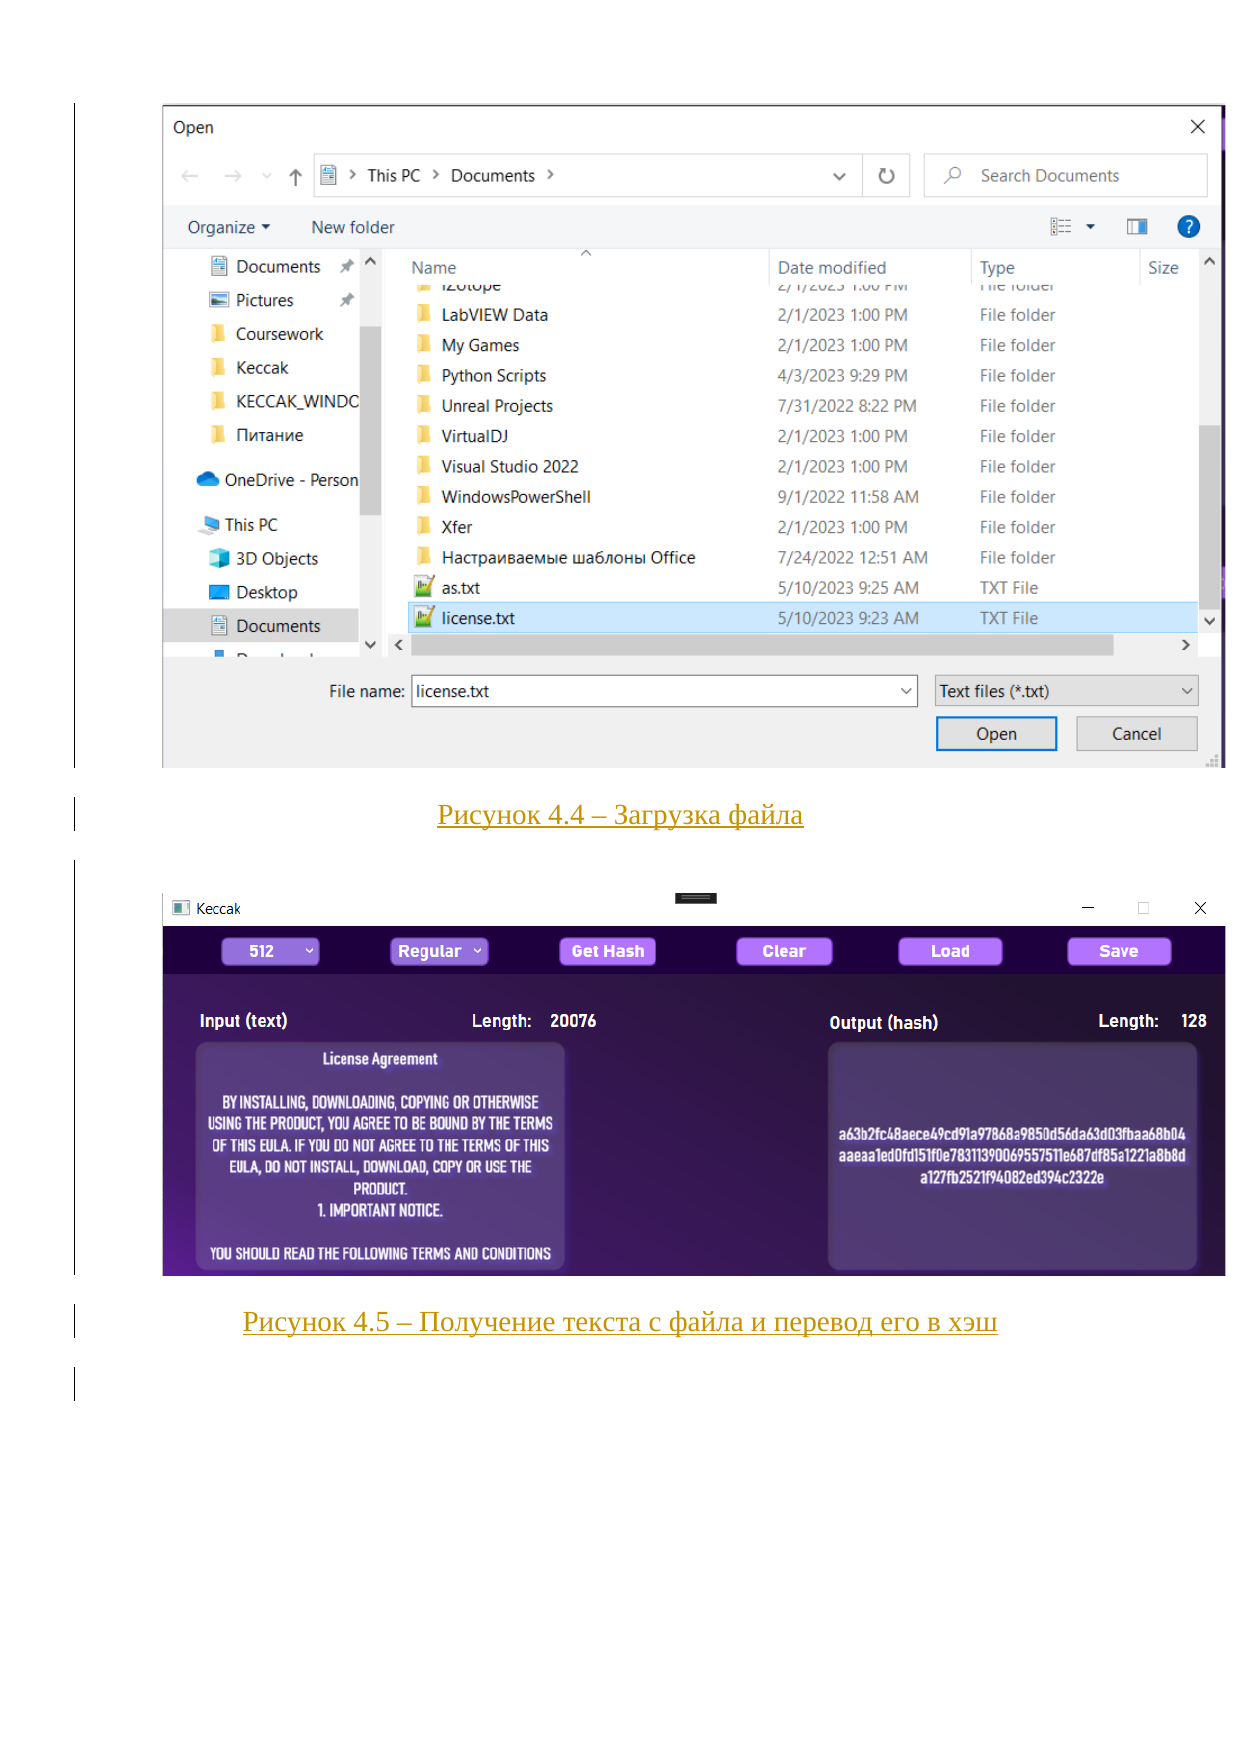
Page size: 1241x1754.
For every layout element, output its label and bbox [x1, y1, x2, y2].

picture [162, 893, 1226, 1276]
picture [162, 103, 1226, 768]
